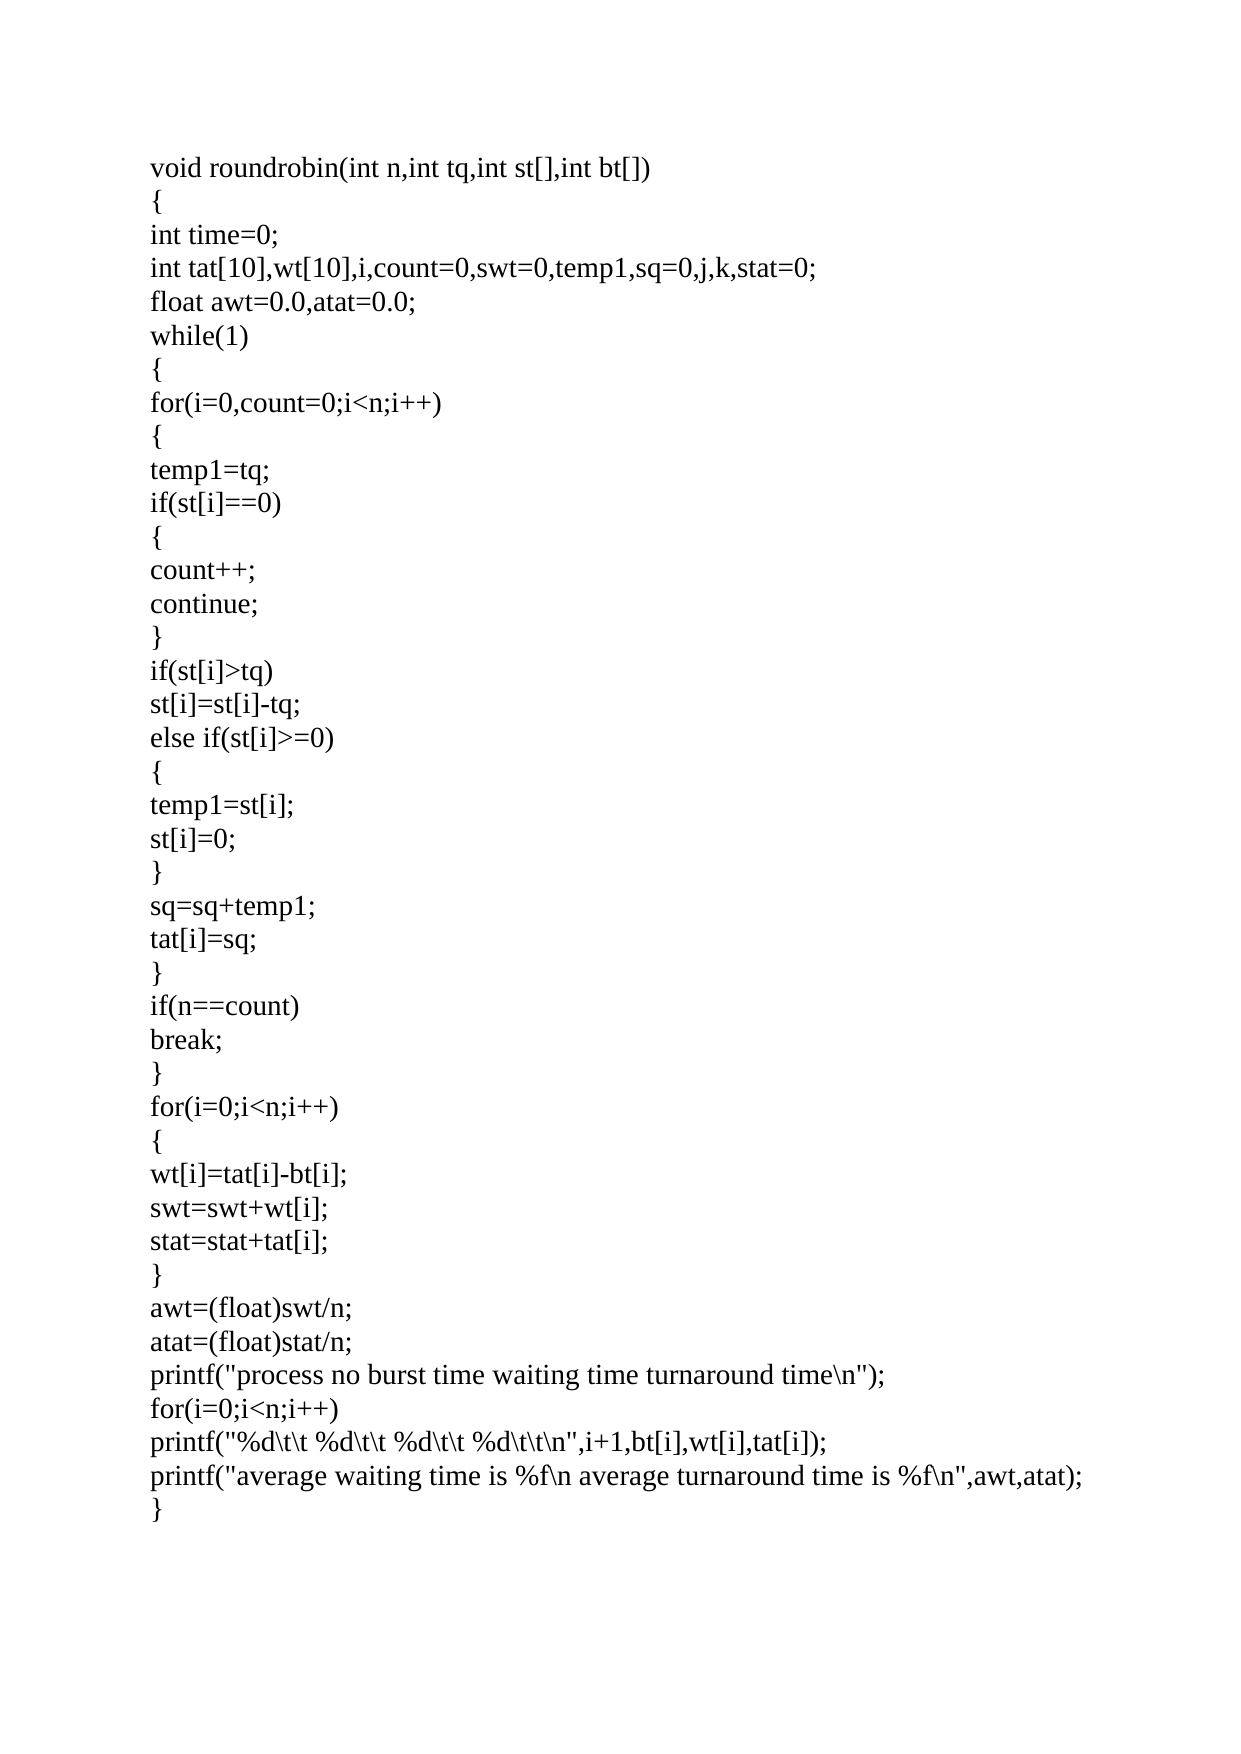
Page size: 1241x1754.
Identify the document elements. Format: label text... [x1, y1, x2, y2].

text printf("average waiting time is %f\n average turnaround time is %f\n",awt,atat); [150, 1458, 1090, 1492]
text stat=stat+tat[i]; [150, 1223, 1090, 1257]
text count++; [150, 552, 1090, 586]
text } [150, 619, 1090, 653]
text { [150, 183, 1090, 217]
text temp1=st[i]; [150, 787, 1090, 821]
text for(i=0;i<n;i++) [150, 1089, 1090, 1123]
text { [150, 351, 1090, 385]
text } [150, 1492, 1090, 1525]
text int tat[10],wt[10],i,count=0,swt=0,temp1,sq=0,j,k,stat=0; [150, 251, 1090, 284]
text void roundrobin(int n,int tq,int st[],int bt[]) [150, 150, 1090, 183]
text st[i]=st[i]-tq; [150, 687, 1090, 720]
text } [150, 1056, 1090, 1089]
text if(n==count) [150, 988, 1090, 1022]
text tat[i]=sq; [150, 921, 1090, 955]
text st[i]=0; [150, 821, 1090, 854]
text { [150, 418, 1090, 452]
text { [150, 754, 1090, 787]
text printf("%d\t\t %d\t\t %d\t\t %d\t\t\n",i+1,bt[i],wt[i],tat[i]); [150, 1424, 1090, 1458]
text float awt=0.0,atat=0.0; [150, 284, 1090, 318]
text wt[i]=tat[i]-bt[i]; [150, 1156, 1090, 1190]
text continue; [150, 586, 1090, 619]
text int time=0; [150, 217, 1090, 251]
text } [150, 955, 1090, 988]
text { [150, 519, 1090, 552]
text break; [150, 1022, 1090, 1056]
text sq=sq+temp1; [150, 888, 1090, 921]
text } [150, 1257, 1090, 1290]
text while(1) [150, 318, 1090, 351]
text else if(st[i]>=0) [150, 720, 1090, 754]
text for(i=0,count=0;i<n;i++) [150, 385, 1090, 418]
text if(st[i]>tq) [150, 653, 1090, 687]
text atat=(float)stat/n; [150, 1324, 1090, 1357]
text for(i=0;i<n;i++) [150, 1391, 1090, 1424]
text swt=swt+wt[i]; [150, 1190, 1090, 1223]
text if(st[i]==0) [150, 485, 1090, 519]
text awt=(float)swt/n; [150, 1290, 1090, 1324]
text printf("process no burst time waiting time turnaround time\n"); [150, 1357, 1090, 1391]
text { [150, 1123, 1090, 1156]
text } [150, 854, 1090, 888]
text temp1=tq; [150, 452, 1090, 485]
